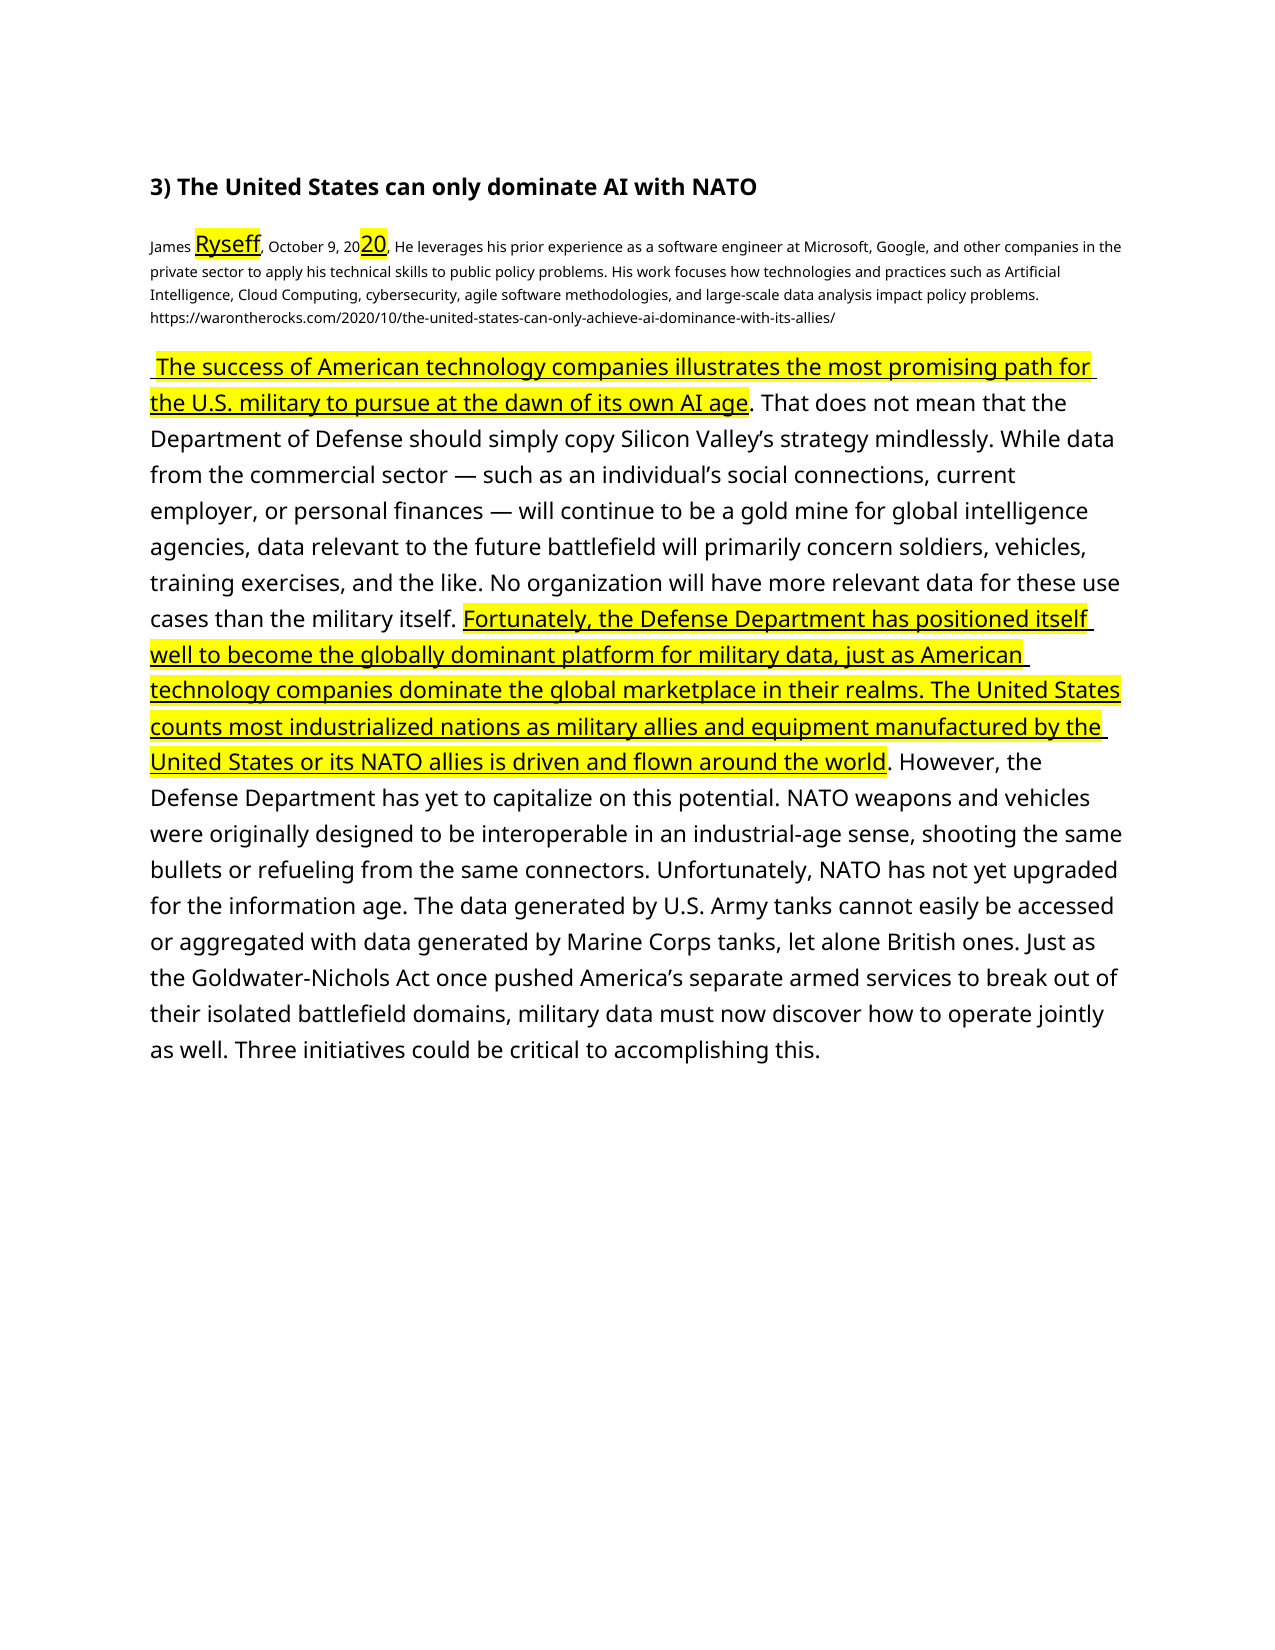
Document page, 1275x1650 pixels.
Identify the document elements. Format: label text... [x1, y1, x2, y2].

text The success of American technology companies illustrates the most promising path for the U.S. military to pursue at the dawn of its own AI age. That does not mean that the Department of Defense should simply copy Silicon Valley’s strategy mindlessly. While data from the commercial sector — such as an individual’s social connections, current employer, or personal finances — will continue to be a gold mine for global intelligence agencies, data relevant to the future battlefield will primarily concern soldiers, vehicles, training exercises, and the like. No organization will have more relevant data for these use cases than the military itself. Fortunately, the Defense Department has positioned itself well to become the globally dominant platform for military data, just as American technology companies dominate the global marketplace in their realms. The United States counts most industrialized nations as military allies and equipment manufactured by the United States or its NATO allies is driven and flown around the world. However, the Defense Department has yet to capitalize on this potential. NATO weapons and vehicles were originally designed to be interoperable in an industrial-age sense, shooting the same bullets or refueling from the same connectors. Unfortunately, NATO has not yet upgraded for the information age. The data generated by U.S. Army tanks cannot easily be accessed or aggregated with data generated by Marine Corps tanks, let alone British ones. Just as the Goldwater-Nichols Act once pushed America’s separate armed services to break out of their isolated battlefield domains, military data must now discover how to operate jointly as well. Three initiatives could be critical to accomplishing this. [150, 351, 1125, 1065]
text James Ryseff, October 9, 2020, He leverages his prior experience as a software engineer at Microsoft, Google, and other companies in the private sector to apply his technical skills to public policy problems. His work focuses how technologies and practices such as Artificial Intelligence, Cloud Computing, cybersecurity, agile software methodologies, and large-scale data analysis impact policy problems. https://warontherocks.com/2020/10/the-united-states-can-only-achieve-ai-dominance-with-its-allies/ [150, 228, 1125, 327]
text 3) The United States can only dominate AI with NATO [150, 171, 1125, 202]
